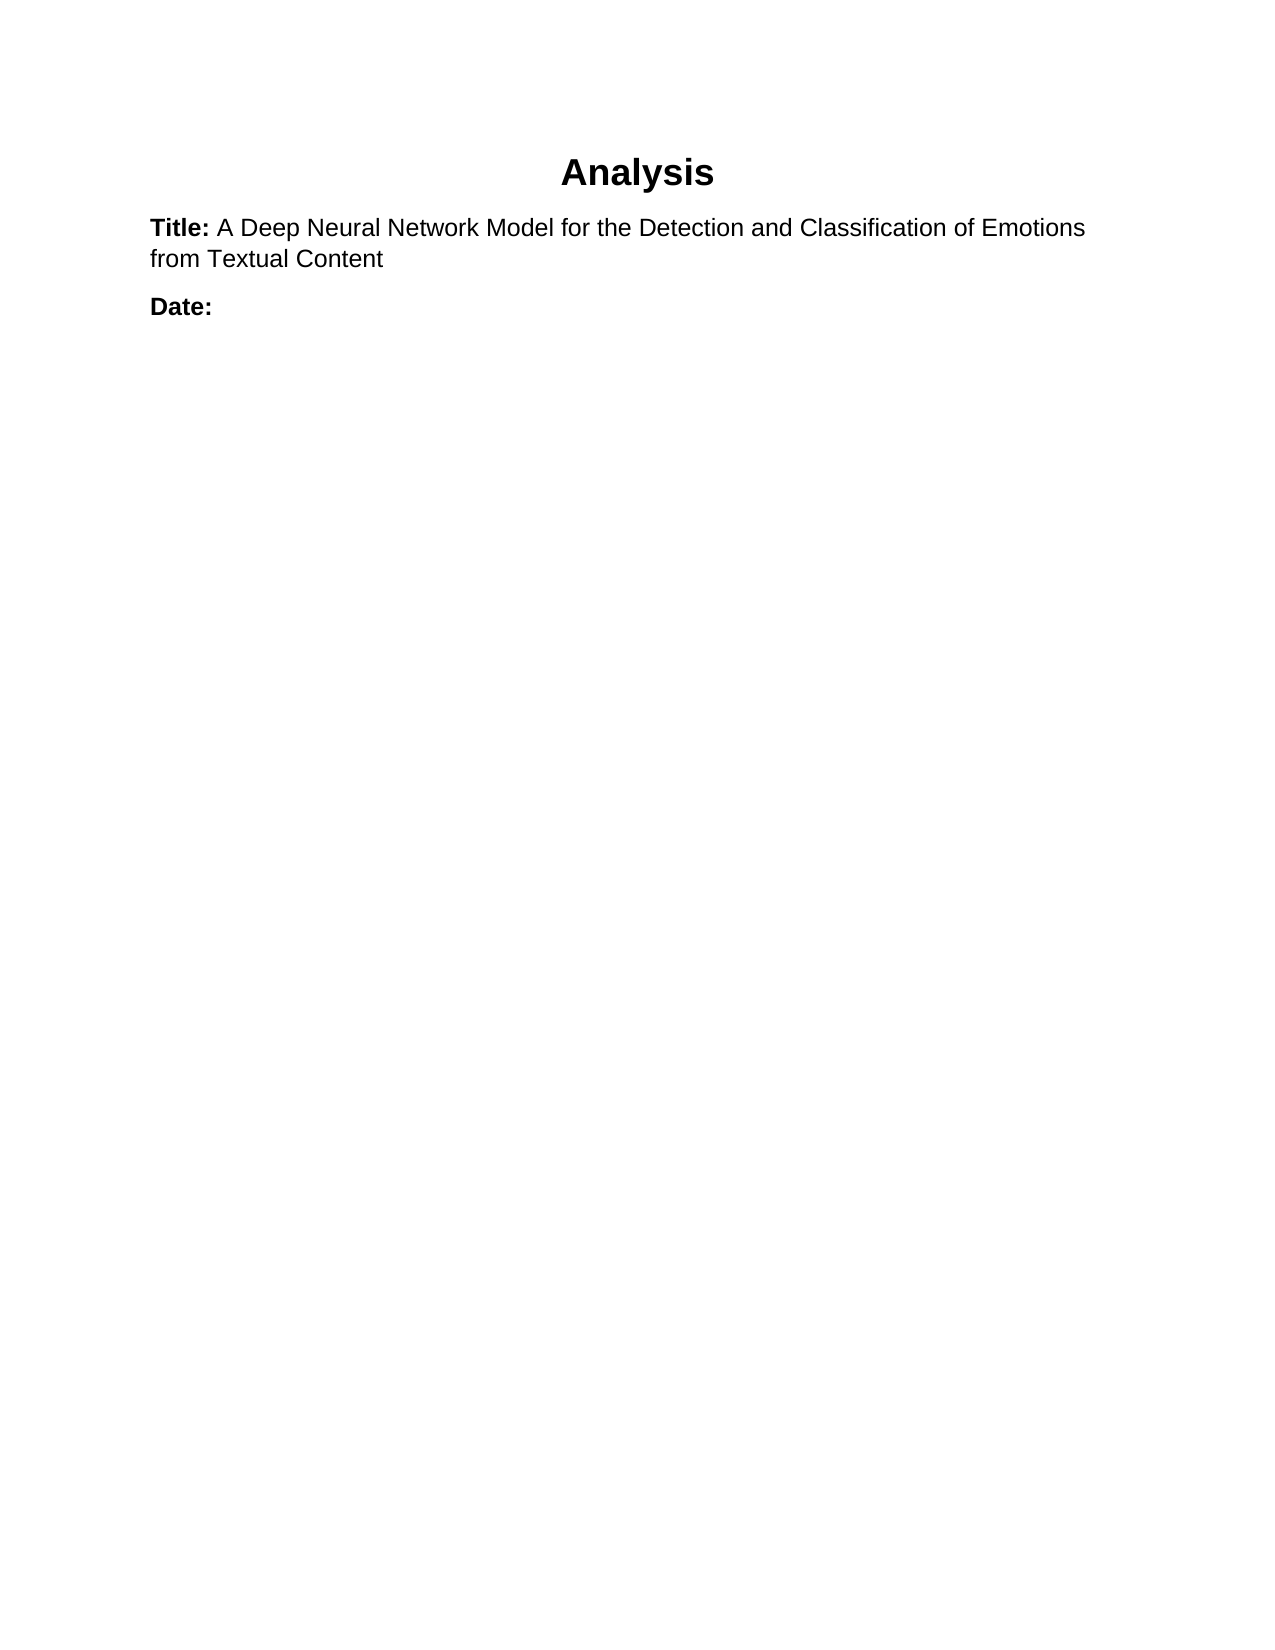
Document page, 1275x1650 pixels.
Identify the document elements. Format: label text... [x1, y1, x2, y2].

text Title: A Deep Neural Network Model for the Detection and Classification of Emotions from Textual Content [150, 213, 1125, 273]
text Date: [150, 292, 1125, 321]
text Analysis [150, 150, 1125, 193]
